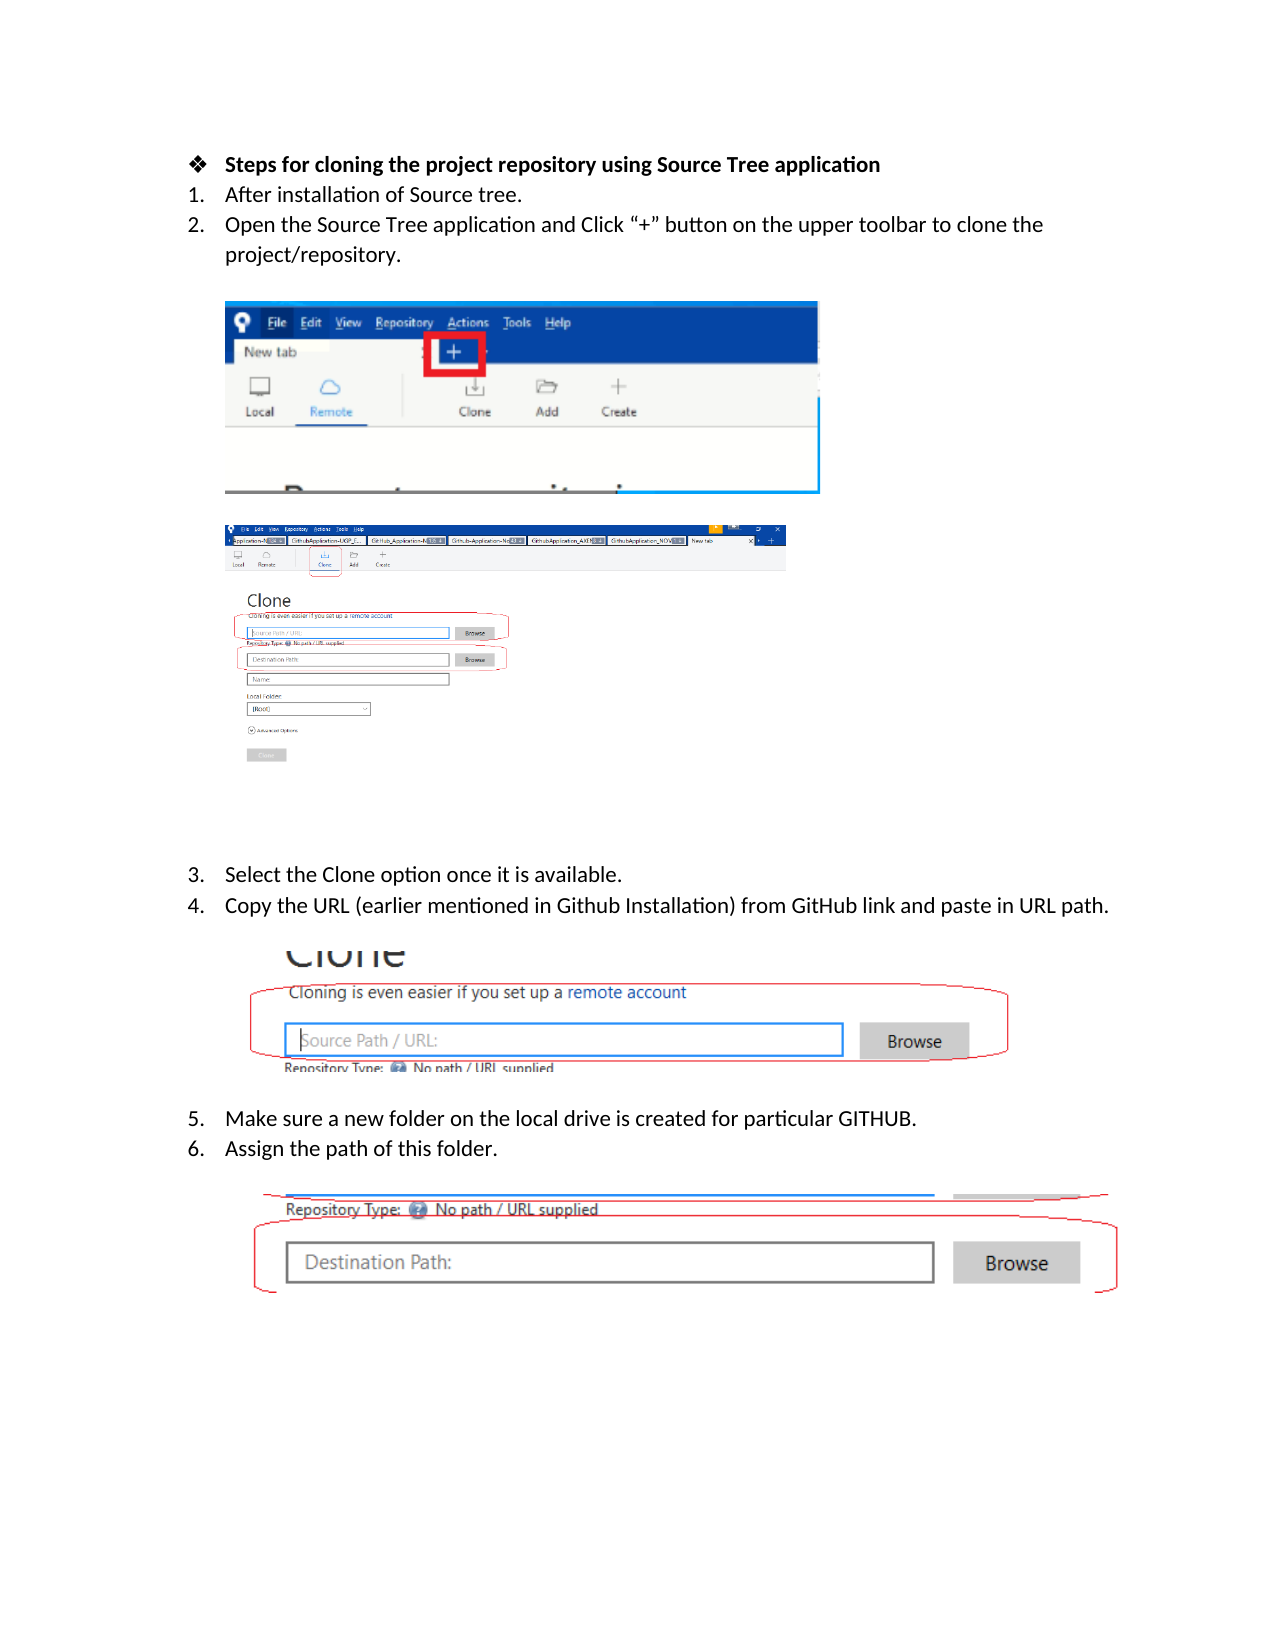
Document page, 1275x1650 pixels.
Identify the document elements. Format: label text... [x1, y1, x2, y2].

list Assign the path of this folder. [187, 1134, 1125, 1162]
list Copy the URL (earlier mentioned in Github Installation) from GitHub link and paste in URL path. [187, 891, 1125, 919]
list After installation of Source tree. [187, 180, 1125, 208]
picture [225, 1194, 1200, 1293]
list Steps for cloning the project repository using Source Tree application [187, 150, 1125, 178]
list Open the Source Tree application and Click “+” button on the upper toolbar to clone the project/repository. [187, 210, 1125, 269]
list Make sure a new folder on the local drive is created for particular GITHUB. [187, 1104, 1125, 1132]
list Select the Clone option once it is available. [187, 861, 1125, 888]
picture [225, 951, 1199, 1072]
picture [225, 301, 821, 494]
picture [225, 525, 786, 829]
